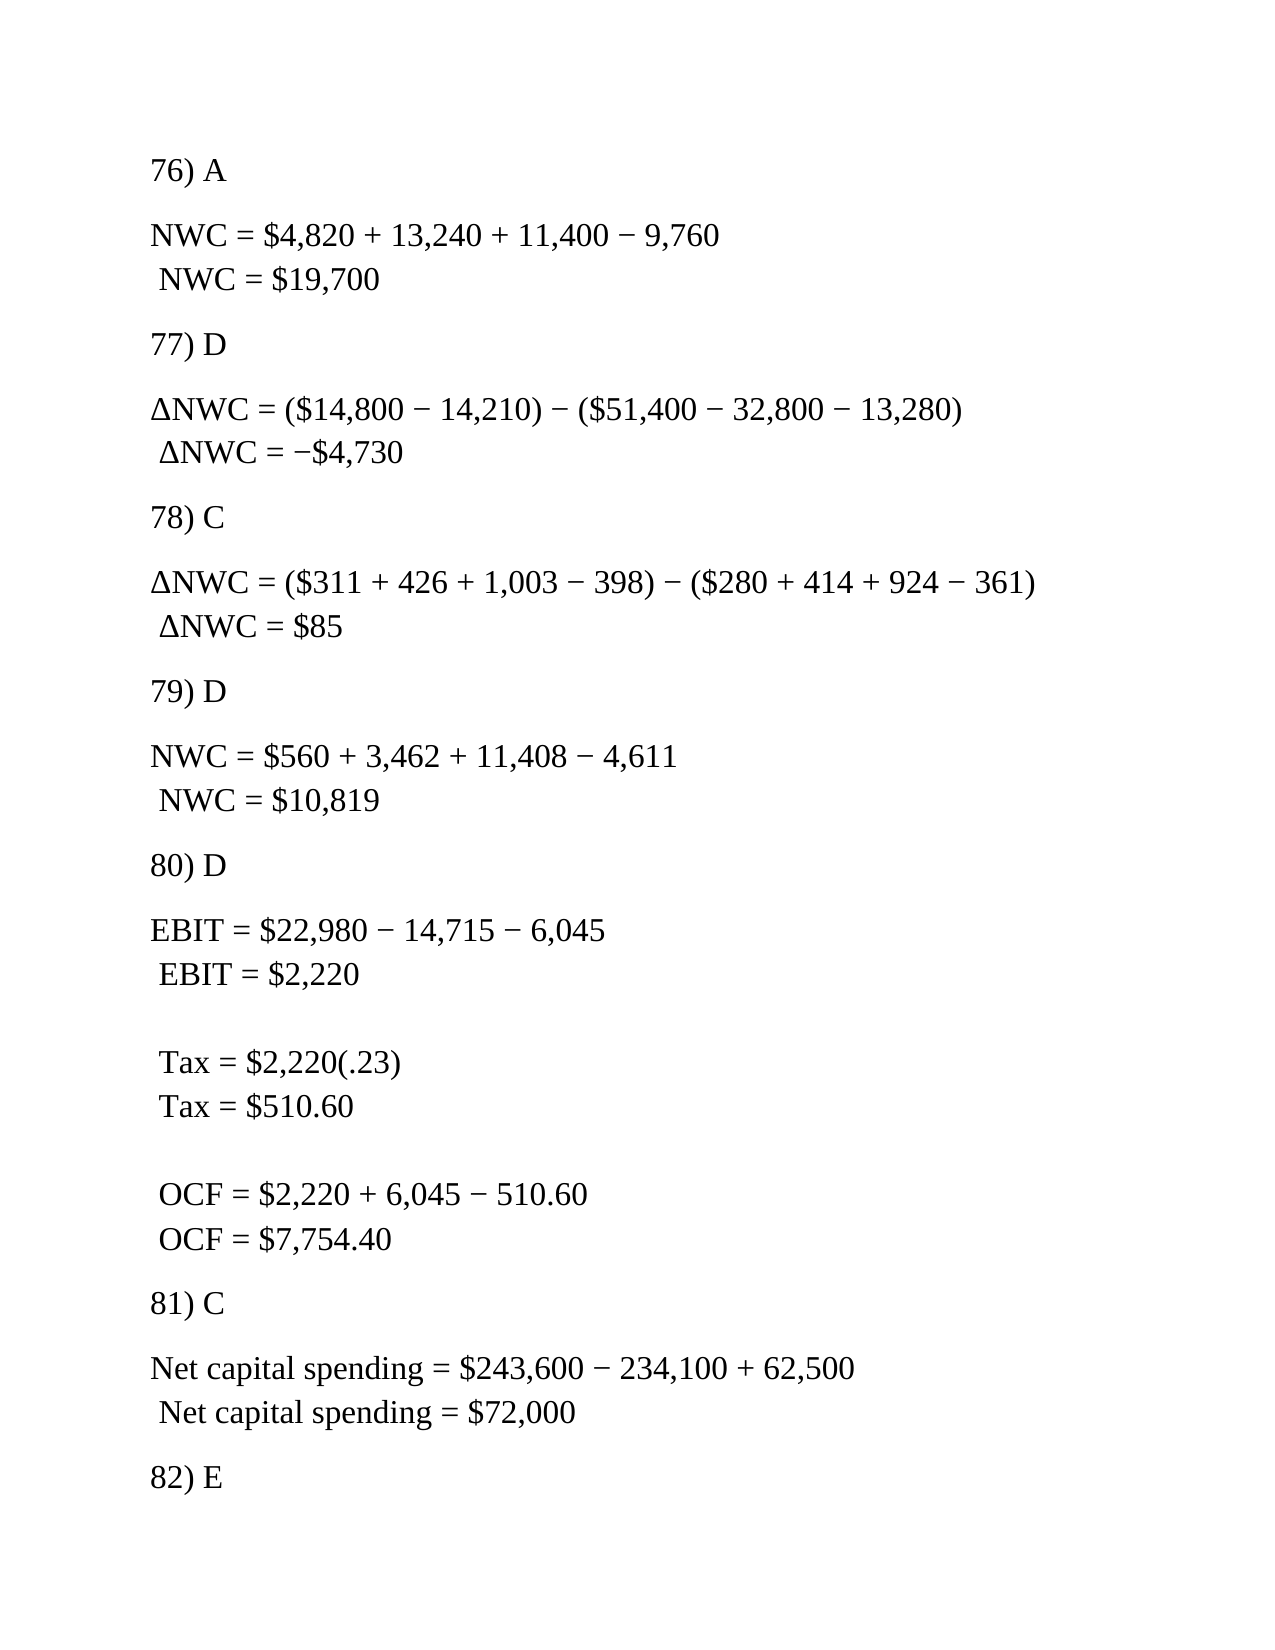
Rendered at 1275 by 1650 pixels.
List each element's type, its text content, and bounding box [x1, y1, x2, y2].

text ΔNWC = ($14,800 − 14,210) − ($51,400 − 32,800 − 13,280) ΔNWC = −$4,730 [150, 389, 1125, 471]
text EBIT = $22,980 − 14,715 − 6,045 EBIT = $2,220 Tax = $2,220(.23) Tax = $510.60 OCF = $2,220 + 6,045 − 510.60 OCF = $7,754.40 [150, 910, 1125, 1257]
text 78) C [150, 498, 1125, 536]
text 79) D [150, 672, 1125, 710]
text NWC = $560 + 3,462 + 11,408 − 4,611 NWC = $10,819 [150, 736, 1125, 819]
text 82) E [150, 1457, 1125, 1496]
text Net capital spending = $243,600 − 234,100 + 62,500 Net capital spending = $72,000 [150, 1348, 1125, 1431]
text 81) C [150, 1284, 1125, 1322]
text 77) D [150, 324, 1125, 362]
text ΔNWC = ($311 + 426 + 1,003 − 398) − ($280 + 414 + 924 − 361) ΔNWC = $85 [150, 563, 1125, 645]
text 80) D [150, 845, 1125, 884]
text NWC = $4,820 + 13,240 + 11,400 − 9,760 NWC = $19,700 [150, 215, 1125, 297]
text 76) A [150, 150, 1125, 188]
